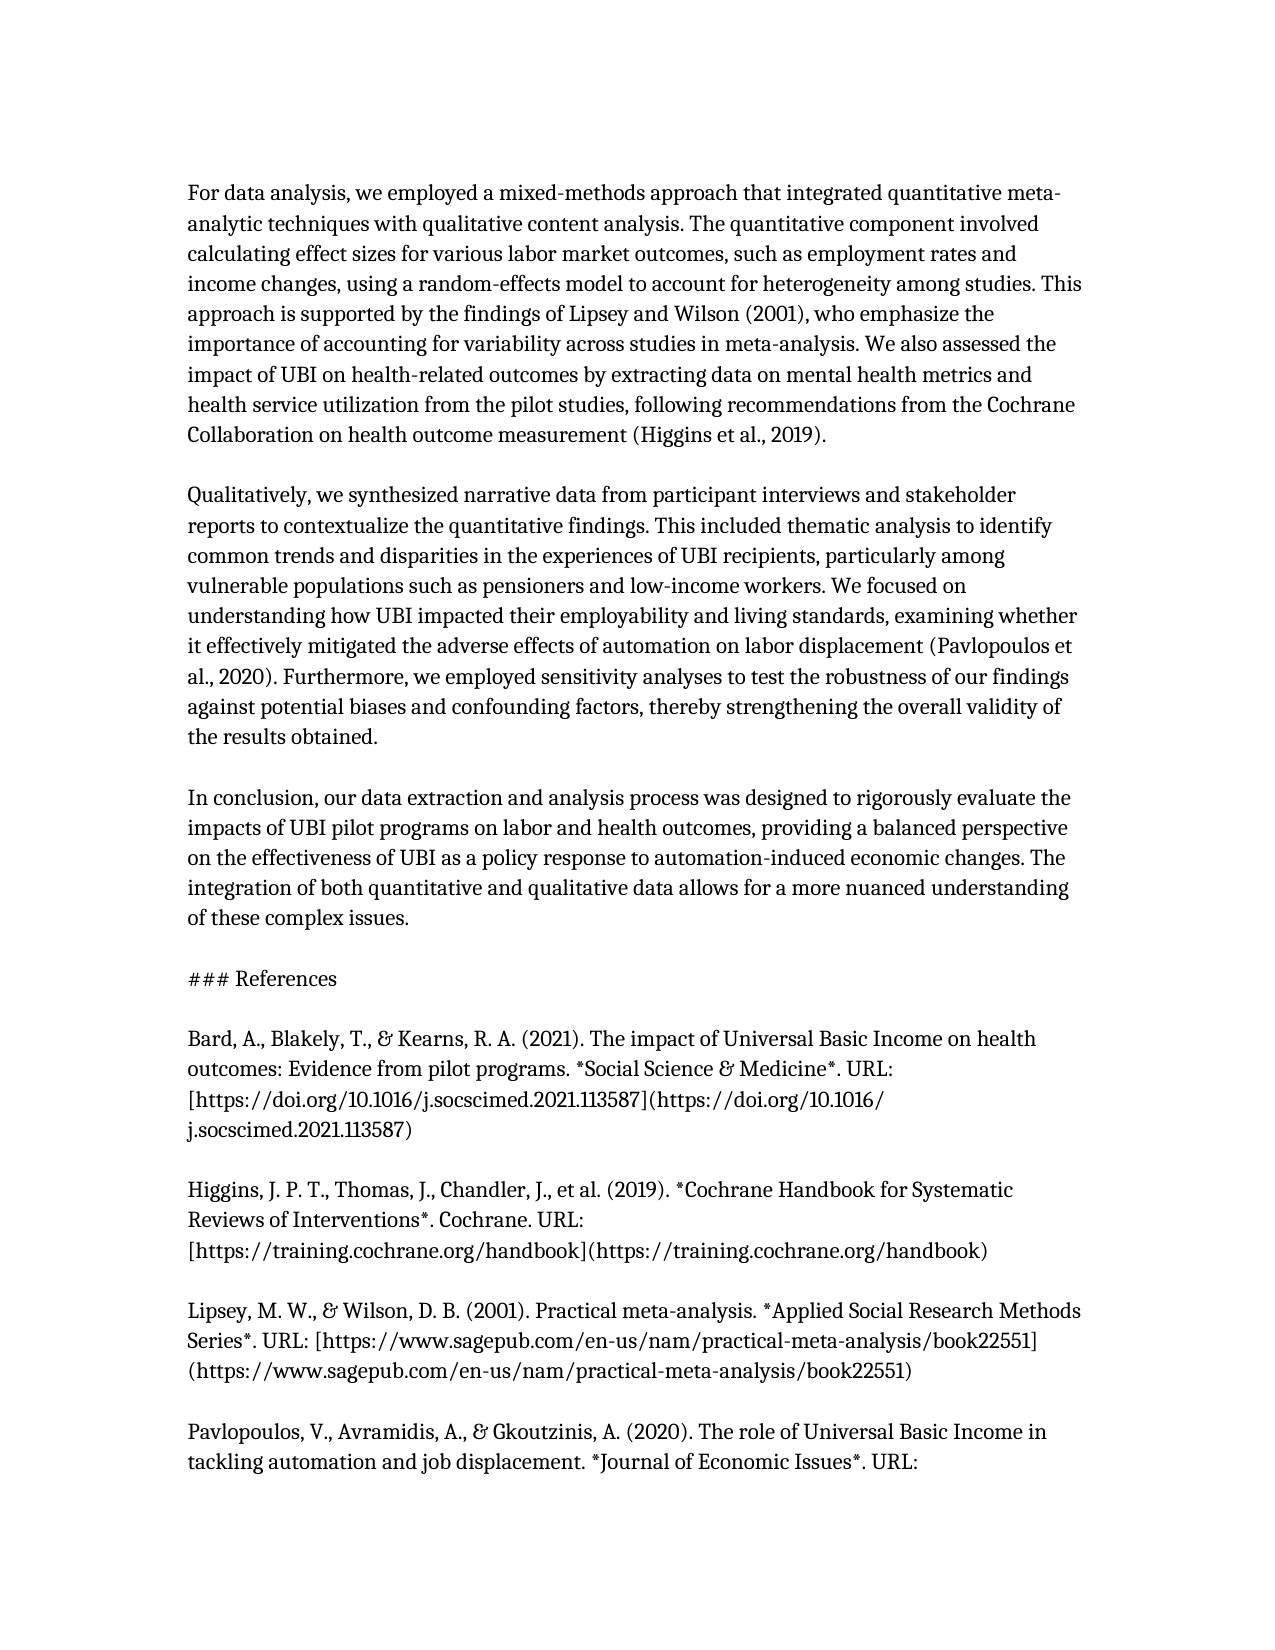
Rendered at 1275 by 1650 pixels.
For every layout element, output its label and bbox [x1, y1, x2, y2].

text [187, 150, 1087, 1475]
